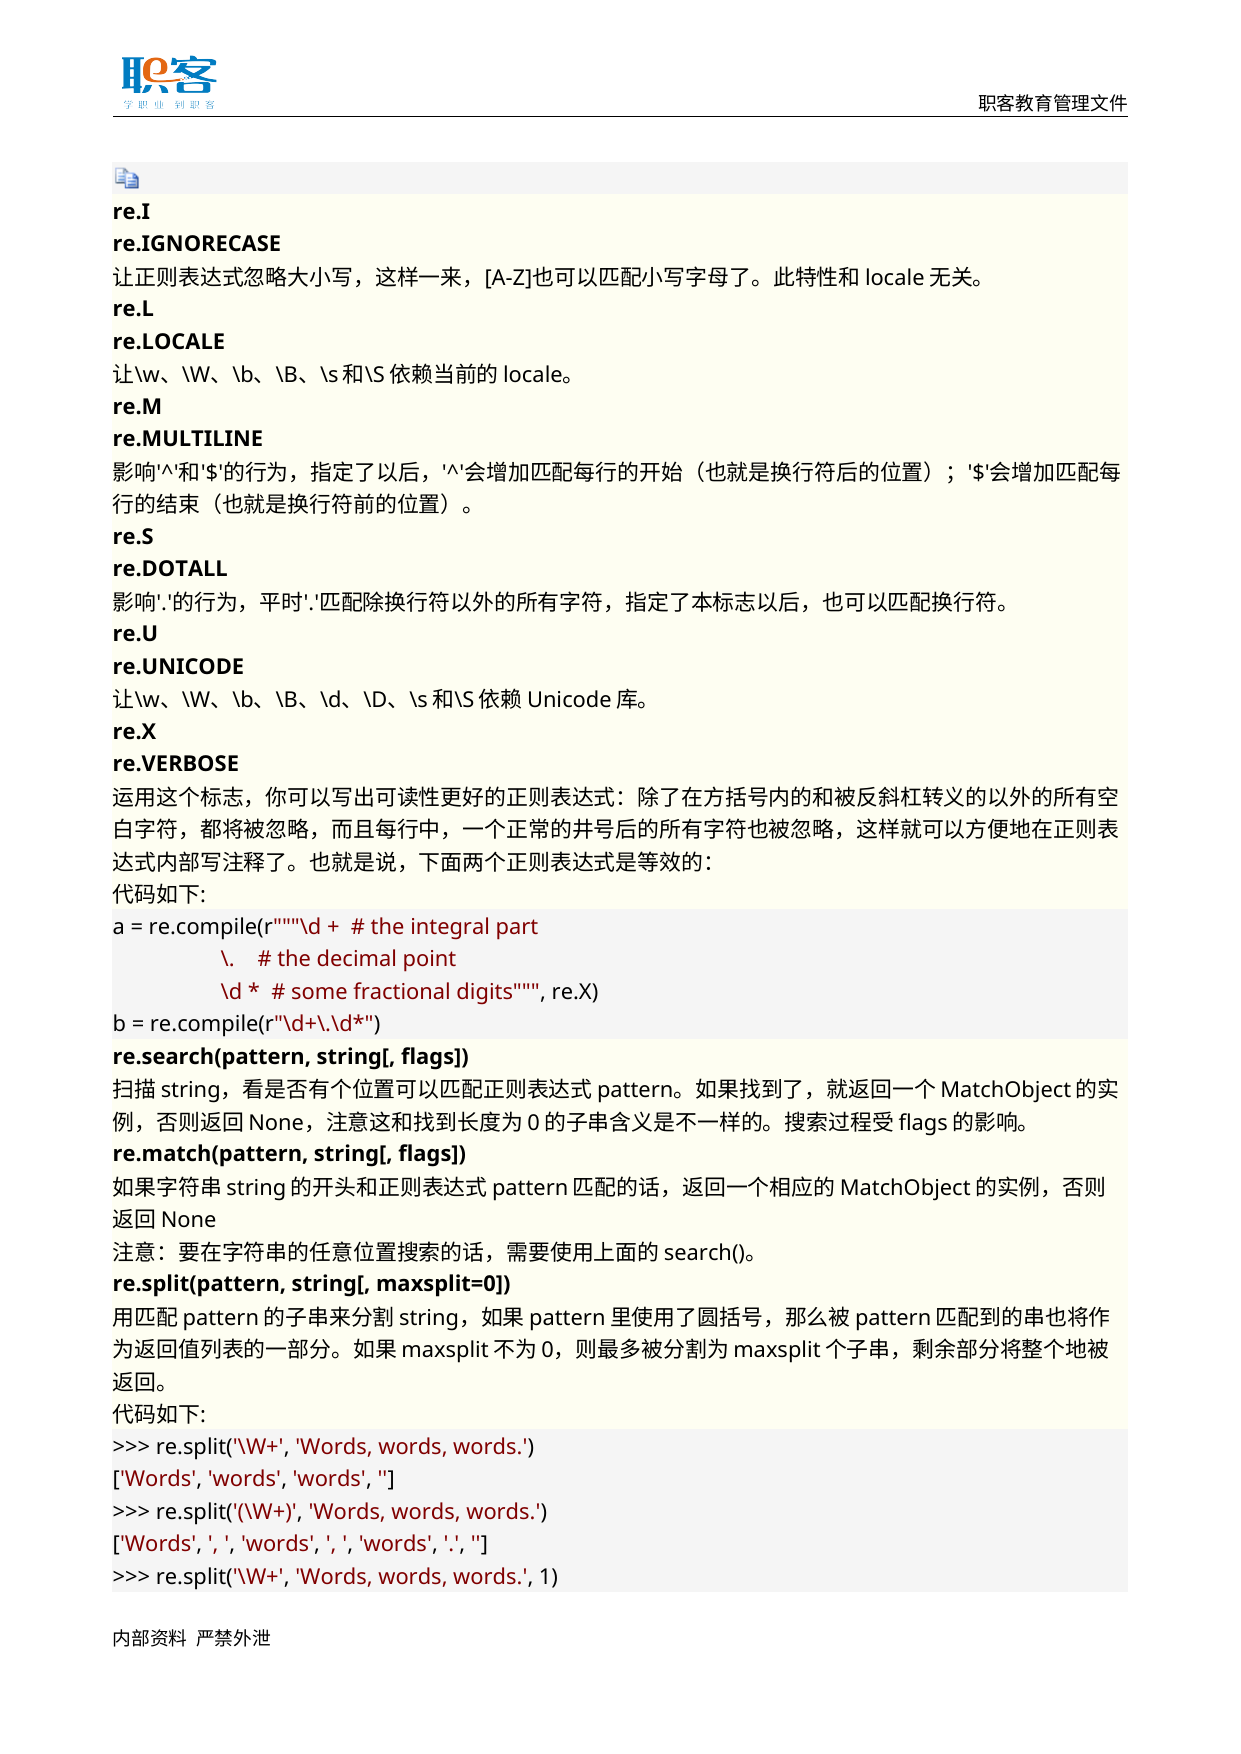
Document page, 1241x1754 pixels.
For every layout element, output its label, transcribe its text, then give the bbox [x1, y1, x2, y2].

text >>> re.split('(\W+)', 'Words, words, words.') [112, 1494, 1128, 1527]
text \d * # some fractional digits""", re.X) [112, 974, 1128, 1007]
text re.M re.MULTILINE 影响'^'和'$'的行为，指定了以后，'^'会增加匹配每行的开始（也就是换行符后的位置）；'$'会增加匹配每行的结束（也就是换行符前的位置）。 [112, 389, 1128, 519]
text re.S re.DOTALL 影响'.'的行为，平时'.'匹配除换行符以外的所有字符，指定了本标志以后，也可以匹配换行符。 [112, 519, 1128, 617]
text re.I re.IGNORECASE [112, 194, 1128, 259]
text re.U re.UNICODE 让\w、\W、\b、\B、\d、\D、\s和\S依赖Unicode库。 [112, 617, 1128, 714]
text re.L re.LOCALE 让\w、\W、\b、\B、\s和\S依赖当前的locale。 [112, 292, 1128, 389]
text ['Words', ', ', 'words', ', ', 'words', '.', ''] [112, 1527, 1128, 1559]
text re.split(pattern, string[, maxsplit=0]) [112, 1267, 1128, 1299]
text re.X re.VERBOSE 运用这个标志，你可以写出可读性更好的正则表达式：除了在方括号内的和被反斜杠转义的以外的所有空白字符，都将被忽略，而且每行中，一个正常的井号后的所有字符也被忽略，这样就可以方便地在正则表达式内部写注释了。也就是说，下面两个正则表达式是等效的： 代码如下: [112, 714, 1128, 909]
text 用匹配pattern的子串来分割string，如果pattern里使用了圆括号，那么被pattern匹配到的串也将作为返回值列表的一部分。如果maxsplit不为0，则最多被分割为maxsplit个子串，剩余部分将整个地被返回。 代码如下: [112, 1299, 1128, 1429]
text ['Words', 'words', 'words', ''] [112, 1462, 1128, 1494]
picture [107, 42, 229, 120]
text 让正则表达式忽略大小写，这样一来，[A-Z]也可以匹配小写字母了。此特性和locale无关。 [112, 259, 1128, 292]
text >>> re.split('\W+', 'Words, words, words.', 1) [112, 1559, 1128, 1592]
text re.match(pattern, string[, flags]) [112, 1137, 1128, 1169]
text re.search(pattern, string[, flags]) 扫描string，看是否有个位置可以匹配正则表达式pattern。如果找到了，就返回一个MatchObject的实例，否则返回None，注意这和找到长度为0的子串含义是不一样的。搜索过程受flags的影响。 [112, 1039, 1128, 1137]
picture [112, 162, 144, 194]
text a = re.compile(r"""\d + # the integral part [112, 909, 1128, 942]
text 如果字符串string的开头和正则表达式pattern匹配的话，返回一个相应的MatchObject的实例，否则返回None [112, 1169, 1128, 1234]
text >>> re.split('\W+', 'Words, words, words.') [112, 1429, 1128, 1462]
text b = re.compile(r"\d+\.\d*") [112, 1007, 1128, 1039]
text \. # the decimal point [112, 942, 1128, 974]
text 注意：要在字符串的任意位置搜索的话，需要使用上面的search()。 [112, 1234, 1128, 1267]
